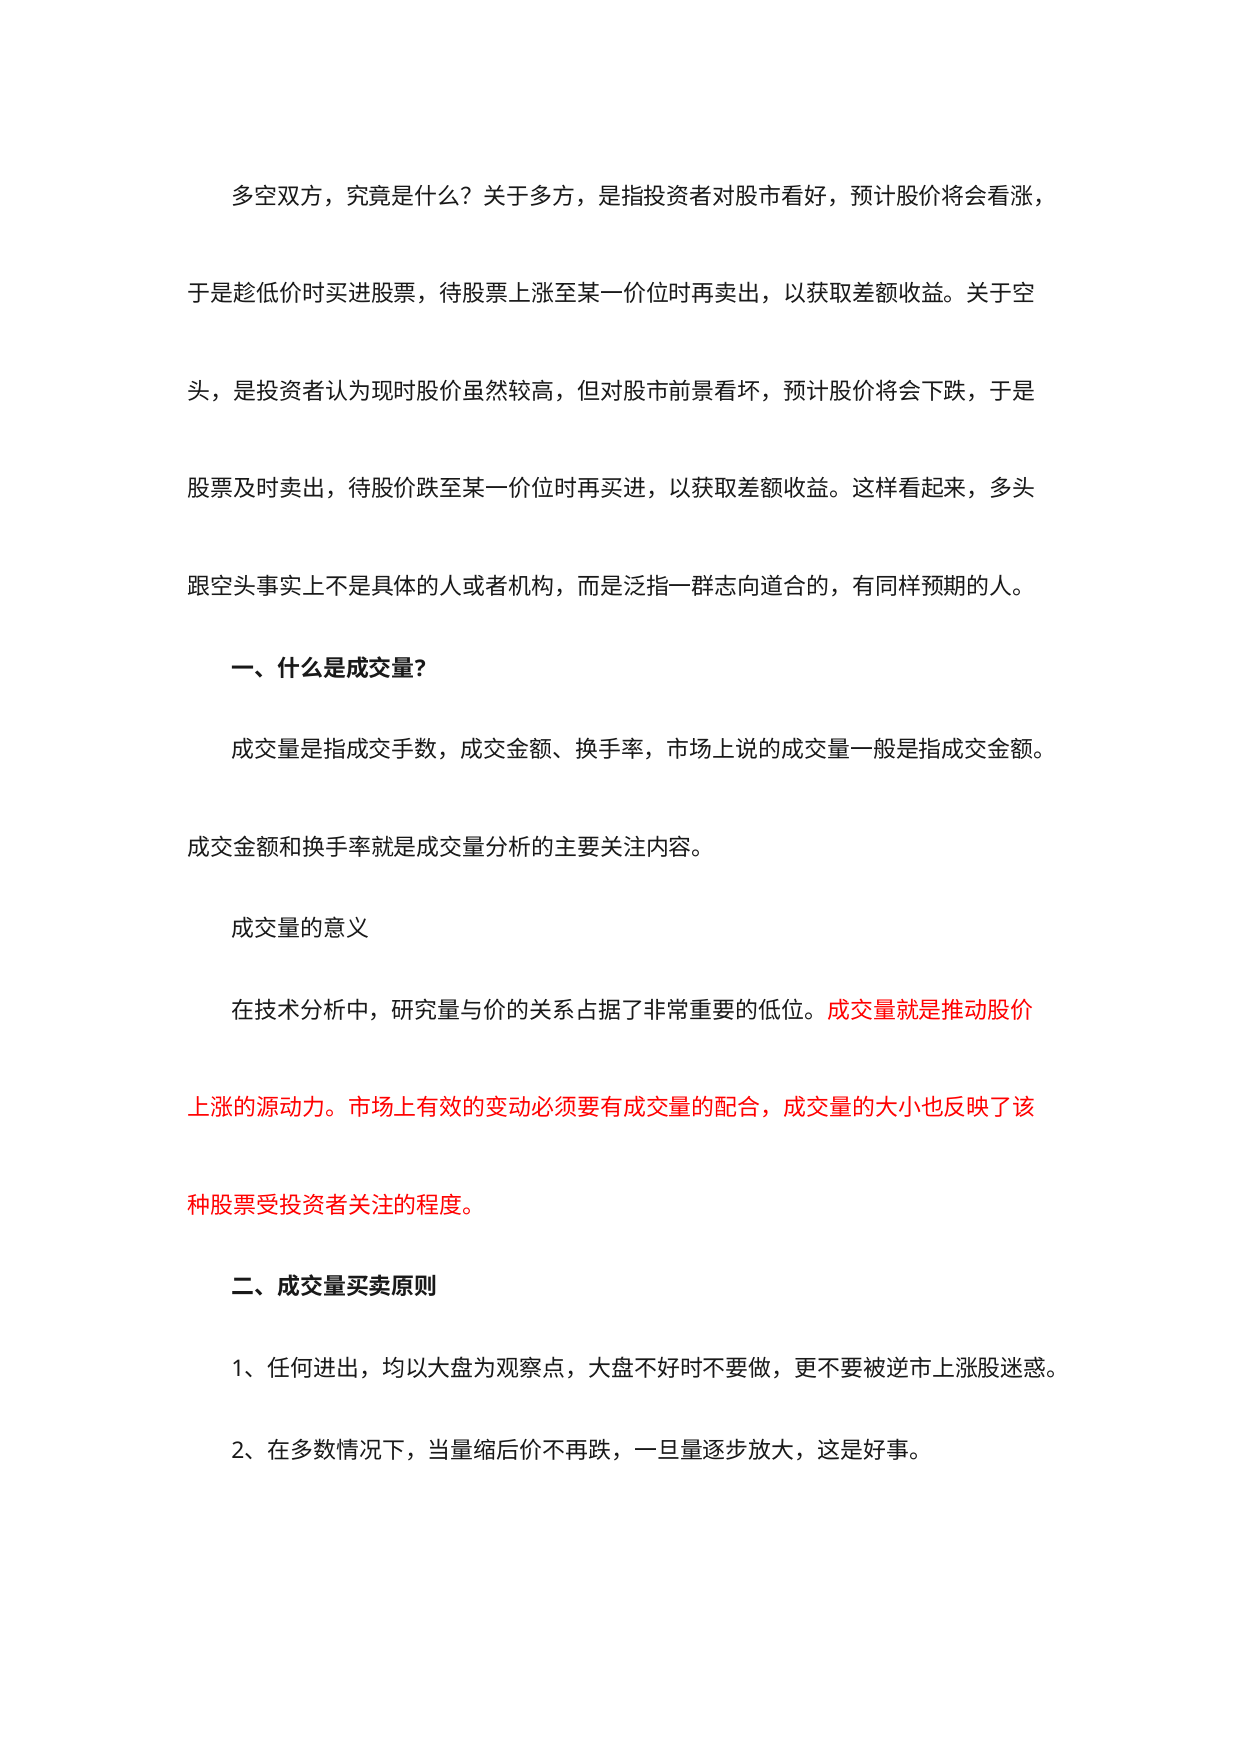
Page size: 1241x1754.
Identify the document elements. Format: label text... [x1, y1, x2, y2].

text 在技术分析中，研究量与价的关系占据了非常重要的低位。成交量就是推动股价上涨的源动力。市场上有效的变动必须要有成交量的配合，成交量的大小也反映了该种股票受投资者关注的程度。 [187, 976, 1053, 1236]
text 成交量的意义 [187, 894, 1053, 959]
text 二、成交量买卖原则 [187, 1252, 1053, 1317]
text 2、在多数情况下，当量缩后价不再跌，一旦量逐步放大，这是好事。 [187, 1416, 1053, 1481]
text 一、什么是成交量? [187, 633, 1053, 698]
text 成交量是指成交手数，成交金额、换手率，市场上说的成交量一般是指成交金额。成交金额和换手率就是成交量分析的主要关注内容。 [187, 715, 1053, 878]
text 多空双方，究竟是什么？关于多方，是指投资者对股市看好，预计股价将会看涨，于是趁低价时买进股票，待股票上涨至某一价位时再卖出，以获取差额收益。关于空头，是投资者认为现时股价虽然较高，但对股市前景看坏，预计股价将会下跌，于是股票及时卖出，待股价跌至某一价位时再买进，以获取差额收益。这样看起来，多头跟空头事实上不是具体的人或者机构，而是泛指一群志向道合的，有同样预期的人。 [187, 162, 1053, 617]
text 1、任何进出，均以大盘为观察点，大盘不好时不要做，更不要被逆市上涨股迷惑。 [187, 1334, 1053, 1399]
